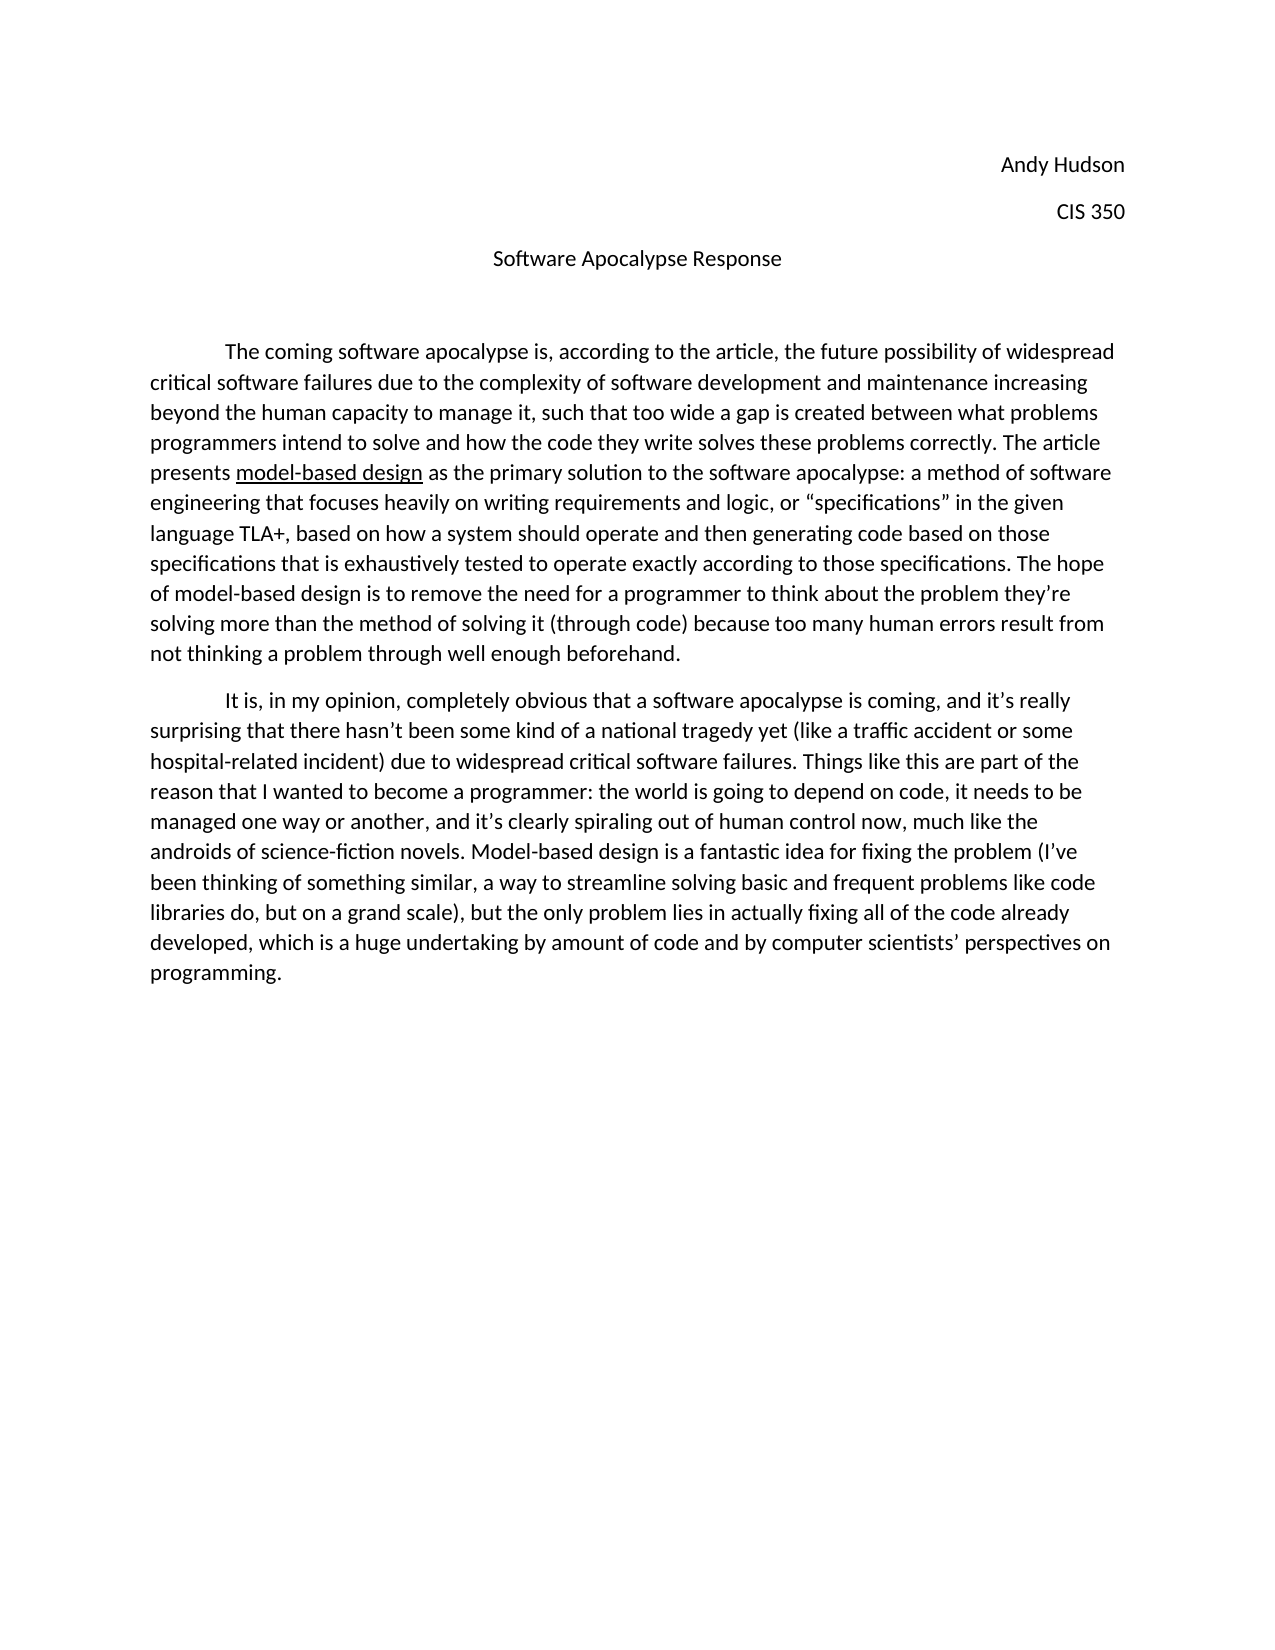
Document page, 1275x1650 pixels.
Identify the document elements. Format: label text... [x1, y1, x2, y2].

text Andy Hudson [150, 150, 1125, 178]
text CIS 350 [150, 197, 1125, 225]
text The coming software apocalypse is, according to the article, the future possibility of widespread critical software failures due to the complexity of software development and maintenance increasing beyond the human capacity to manage it, such that too wide a gap is created between what problems programmers intend to solve and how the code they write solves these problems correctly. The article presents model-based design as the primary solution to the software apocalypse: a method of software engineering that focuses heavily on writing requirements and logic, or “specifications” in the given language TLA+, based on how a system should operate and then generating code based on those specifications that is exhaustively tested to operate exactly according to those specifications. The hope of model-based design is to remove the need for a programmer to think about the problem they’re solving more than the method of solving it (through code) because too many human errors result from not thinking a problem through well enough beforehand. [150, 337, 1125, 668]
text Software Apocalypse Response [150, 244, 1125, 272]
text It is, in my opinion, completely obvious that a software apocalypse is coming, and it’s really surprising that there hasn’t been some kind of a national tragedy yet (like a traffic accident or some hospital-related incident) due to widespread critical software failures. Things like this are part of the reason that I wanted to become a programmer: the world is going to depend on code, it needs to be managed one way or another, and it’s clearly spiraling out of human control now, much like the androids of science-fiction novels. Model-based design is a fantastic idea for fixing the problem (I’ve been thinking of something similar, a way to streamline solving basic and frequent problems like code libraries do, but on a grand scale), but the only problem lies in actually fixing all of the code already developed, which is a huge undertaking by amount of code and by computer scientists’ perspectives on programming. [150, 686, 1125, 986]
